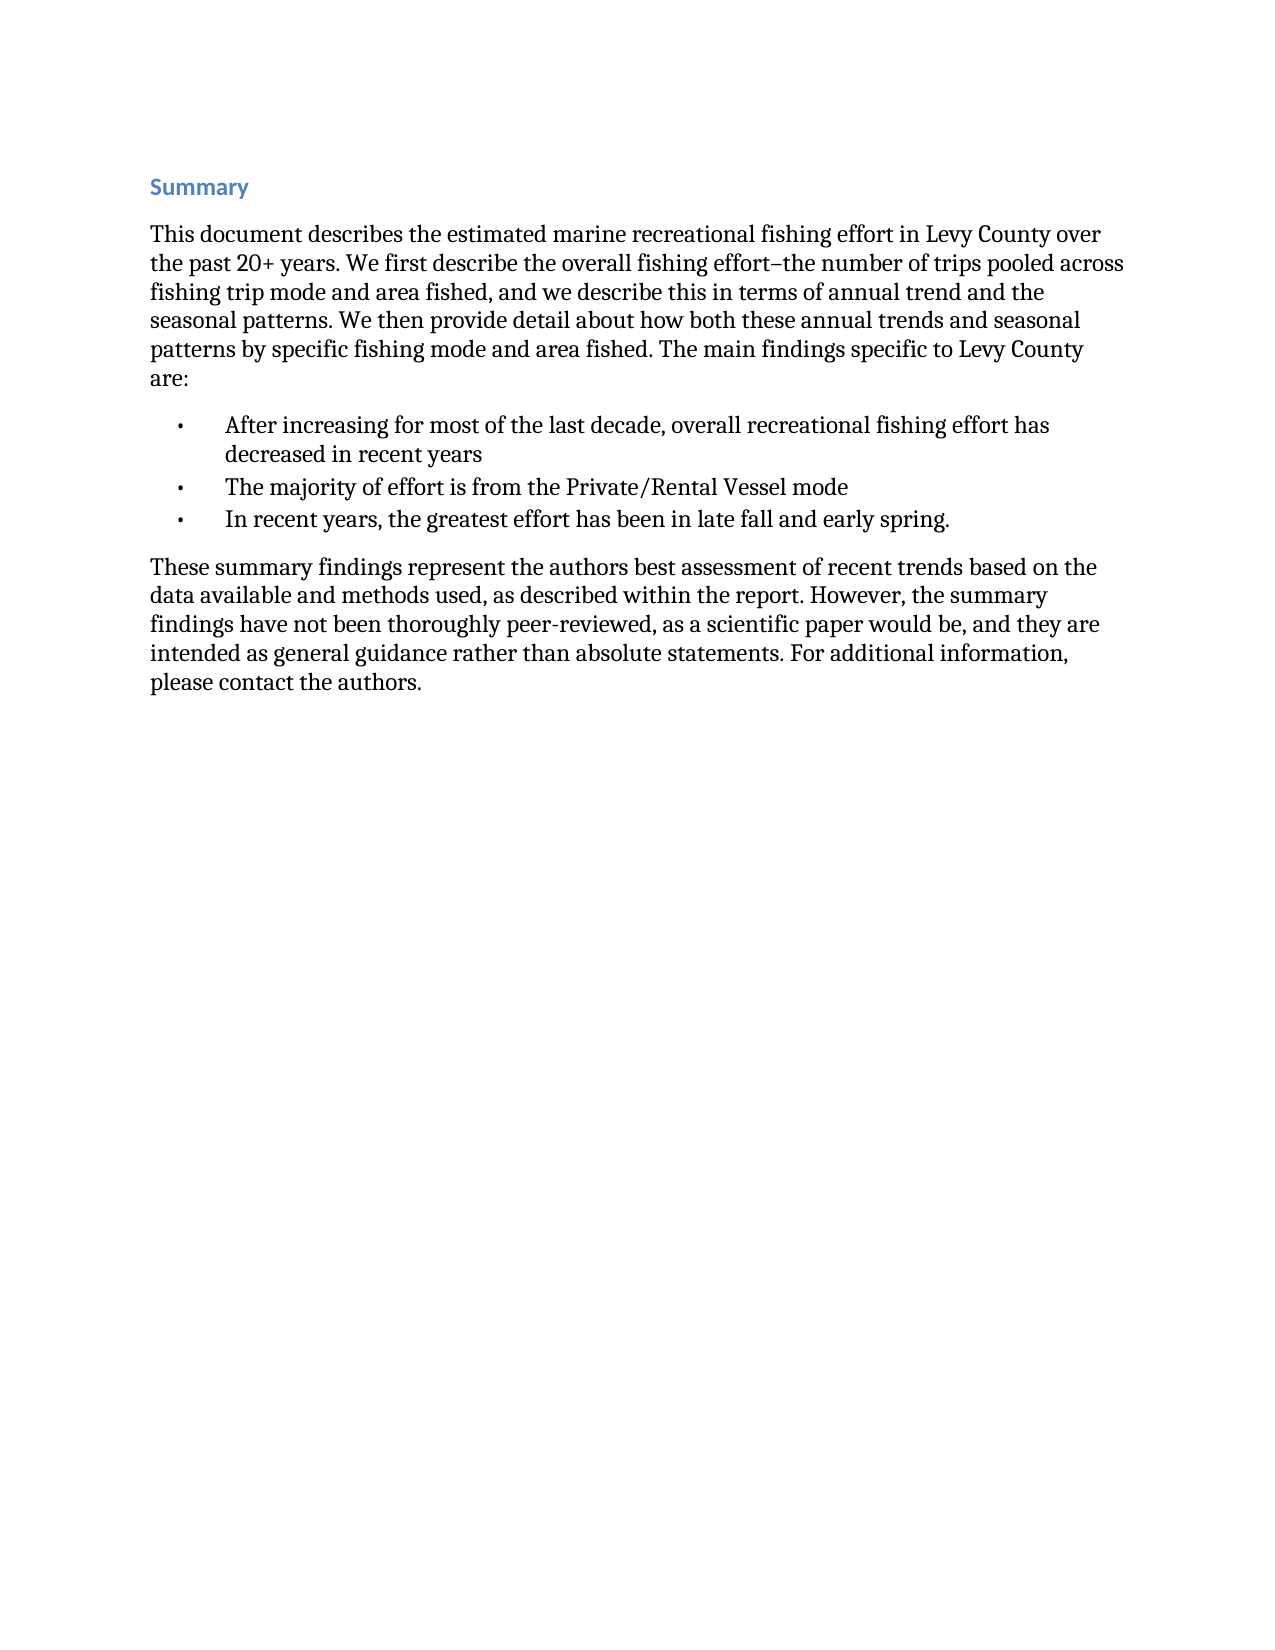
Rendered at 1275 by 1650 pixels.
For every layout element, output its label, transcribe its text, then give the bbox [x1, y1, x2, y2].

text These summary findings represent the authors best assessment of recent trends based on the data available and methods used, as described within the report. However, the summary findings have not been thoroughly peer-reviewed, as a scientific paper would be, and they are intended as general guidance rather than absolute statements. For additional information, please contact the authors. [150, 553, 1125, 696]
list In recent years, the greatest effort has been in late fall and early spring. [175, 505, 1125, 534]
subtitle Summary [150, 171, 1125, 201]
text This document describes the estimated marine recreational fishing effort in Levy County over the past 20+ years. We first describe the overall fishing effort–the number of trips pooled across fishing trip mode and area fished, and we describe this in terms of annual trend and the seasonal patterns. We then provide detail about how both these annual trends and seasonal patterns by specific fishing mode and area fished. The main findings specific to Levy County are: [150, 220, 1125, 393]
list After increasing for most of the last decade, overall recreational fishing effort has decreased in recent years [175, 411, 1125, 469]
list The majority of effort is from the Private/Rental Vessel mode [175, 473, 1125, 501]
